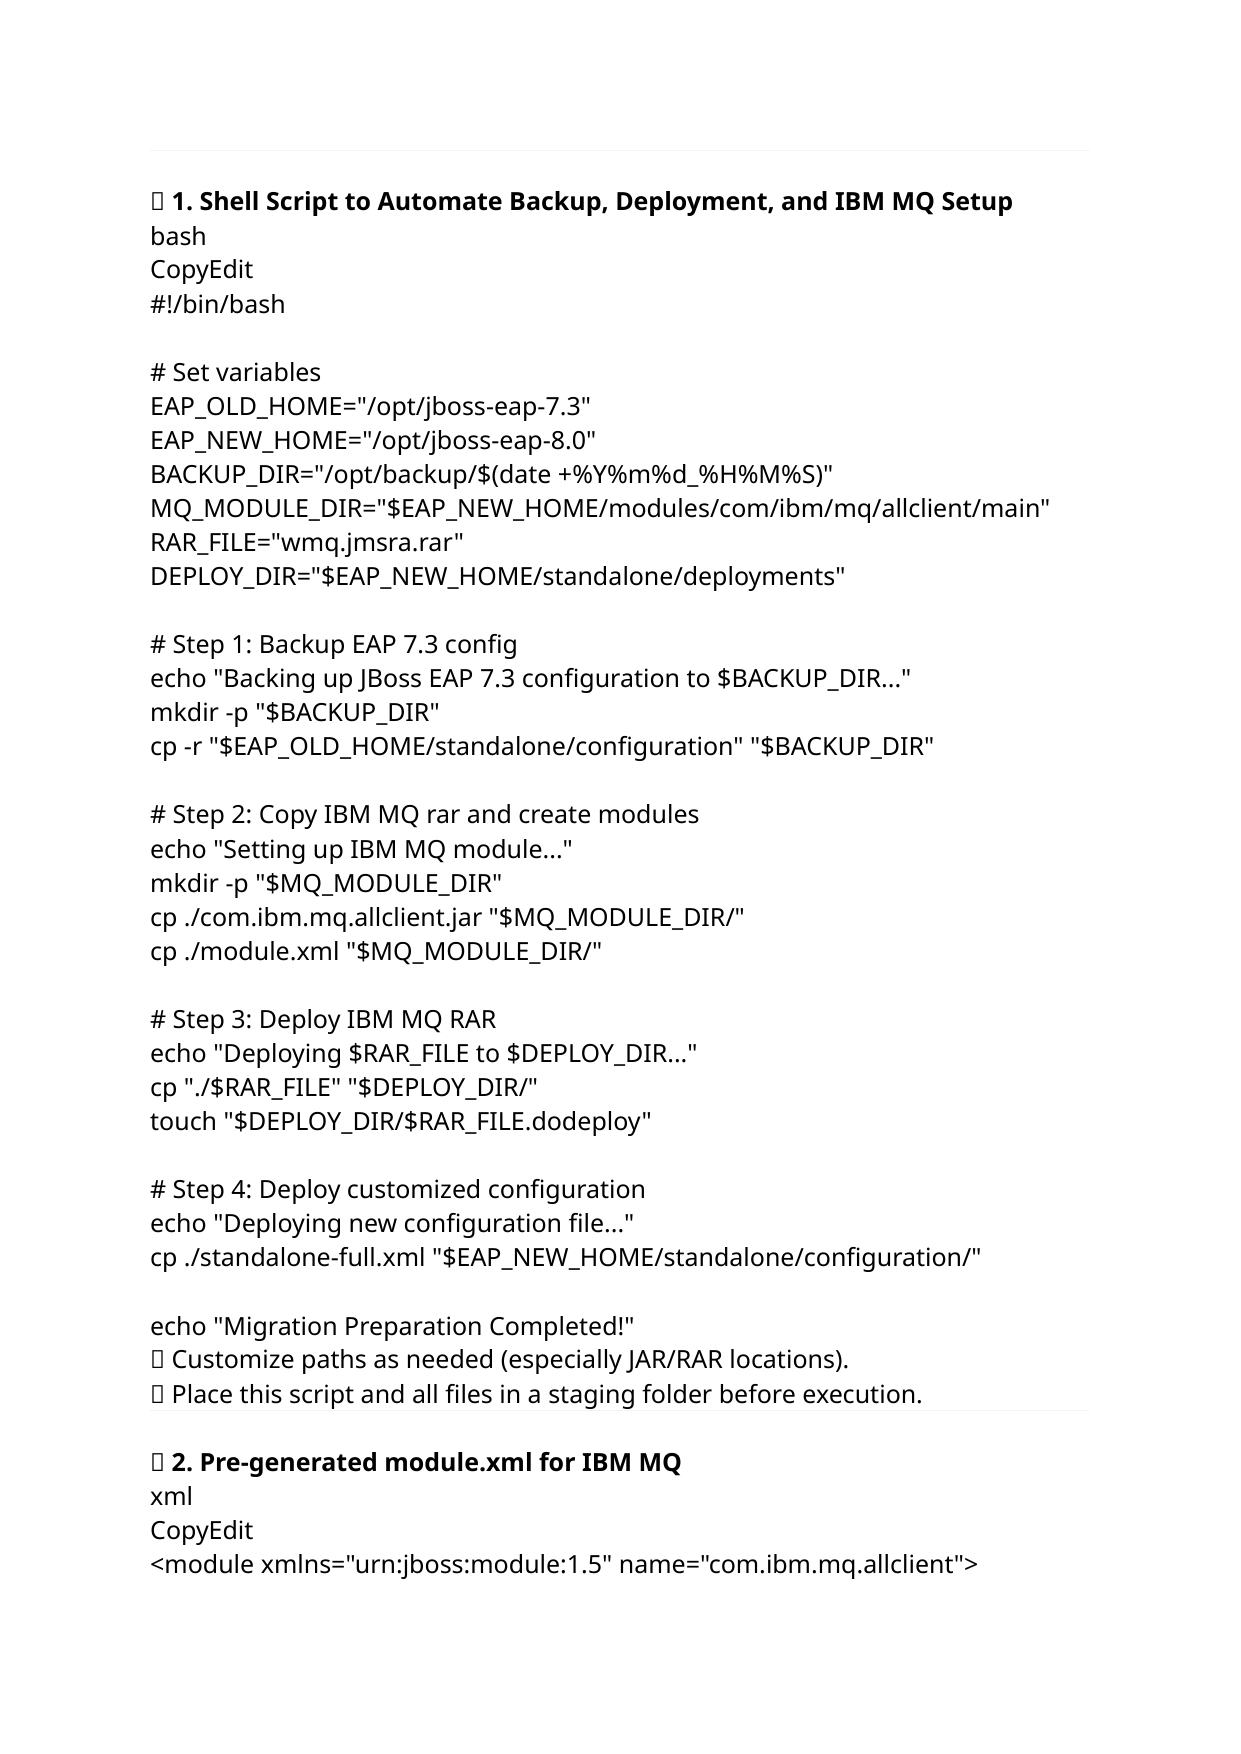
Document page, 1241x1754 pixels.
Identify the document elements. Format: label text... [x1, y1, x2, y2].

text #!/bin/bash [150, 286, 1090, 320]
text ✅ 1. Shell Script to Automate Backup, Deployment, and IBM MQ Setup [150, 184, 1090, 218]
text echo "Backing up JBoss EAP 7.3 configuration to $BACKUP_DIR..." [150, 661, 1090, 695]
text echo "Migration Preparation Completed!" [150, 1308, 1090, 1342]
text touch "$DEPLOY_DIR/$RAR_FILE.dodeploy" [150, 1104, 1090, 1138]
text DEPLOY_DIR="$EAP_NEW_HOME/standalone/deployments" [150, 559, 1090, 593]
text xml [150, 1478, 1090, 1512]
text cp -r "$EAP_OLD_HOME/standalone/configuration" "$BACKUP_DIR" [150, 729, 1090, 763]
text cp "./$RAR_FILE" "$DEPLOY_DIR/" [150, 1070, 1090, 1104]
text <module xmlns="urn:jboss:module:1.5" name="com.ibm.mq.allclient"> [150, 1547, 1090, 1581]
text CopyEdit [150, 252, 1090, 286]
text echo "Setting up IBM MQ module..." [150, 831, 1090, 865]
text bash [150, 218, 1090, 252]
text mkdir -p "$BACKUP_DIR" [150, 695, 1090, 729]
text echo "Deploying $RAR_FILE to $DEPLOY_DIR..." [150, 1036, 1090, 1070]
text EAP_NEW_HOME="/opt/jboss-eap-8.0" [150, 422, 1090, 457]
text echo "Deploying new configuration file..." [150, 1206, 1090, 1240]
text # Step 2: Copy IBM MQ rar and create modules [150, 797, 1090, 831]
text cp ./module.xml "$MQ_MODULE_DIR/" [150, 933, 1090, 967]
text # Step 3: Deploy IBM MQ RAR [150, 1002, 1090, 1036]
text cp ./com.ibm.mq.allclient.jar "$MQ_MODULE_DIR/" [150, 899, 1090, 933]
text cp ./standalone-full.xml "$EAP_NEW_HOME/standalone/configuration/" [150, 1240, 1090, 1274]
text CopyEdit [150, 1512, 1090, 1547]
text ✅ 2. Pre-generated module.xml for IBM MQ [150, 1444, 1090, 1478]
text BACKUP_DIR="/opt/backup/$(date +%Y%m%d_%H%M%S)" [150, 457, 1090, 491]
text MQ_MODULE_DIR="$EAP_NEW_HOME/modules/com/ibm/mq/allclient/main" [150, 491, 1090, 525]
text # Set variables [150, 354, 1090, 388]
text # Step 1: Backup EAP 7.3 config [150, 627, 1090, 661]
text RAR_FILE="wmq.jmsra.rar" [150, 525, 1090, 559]
text ✅ Customize paths as needed (especially JAR/RAR locations). ✅ Place this script and all files in a staging folder before execution. [150, 1342, 1090, 1410]
text mkdir -p "$MQ_MODULE_DIR" [150, 865, 1090, 899]
text # Step 4: Deploy customized configuration [150, 1172, 1090, 1206]
text EAP_OLD_HOME="/opt/jboss-eap-7.3" [150, 388, 1090, 422]
